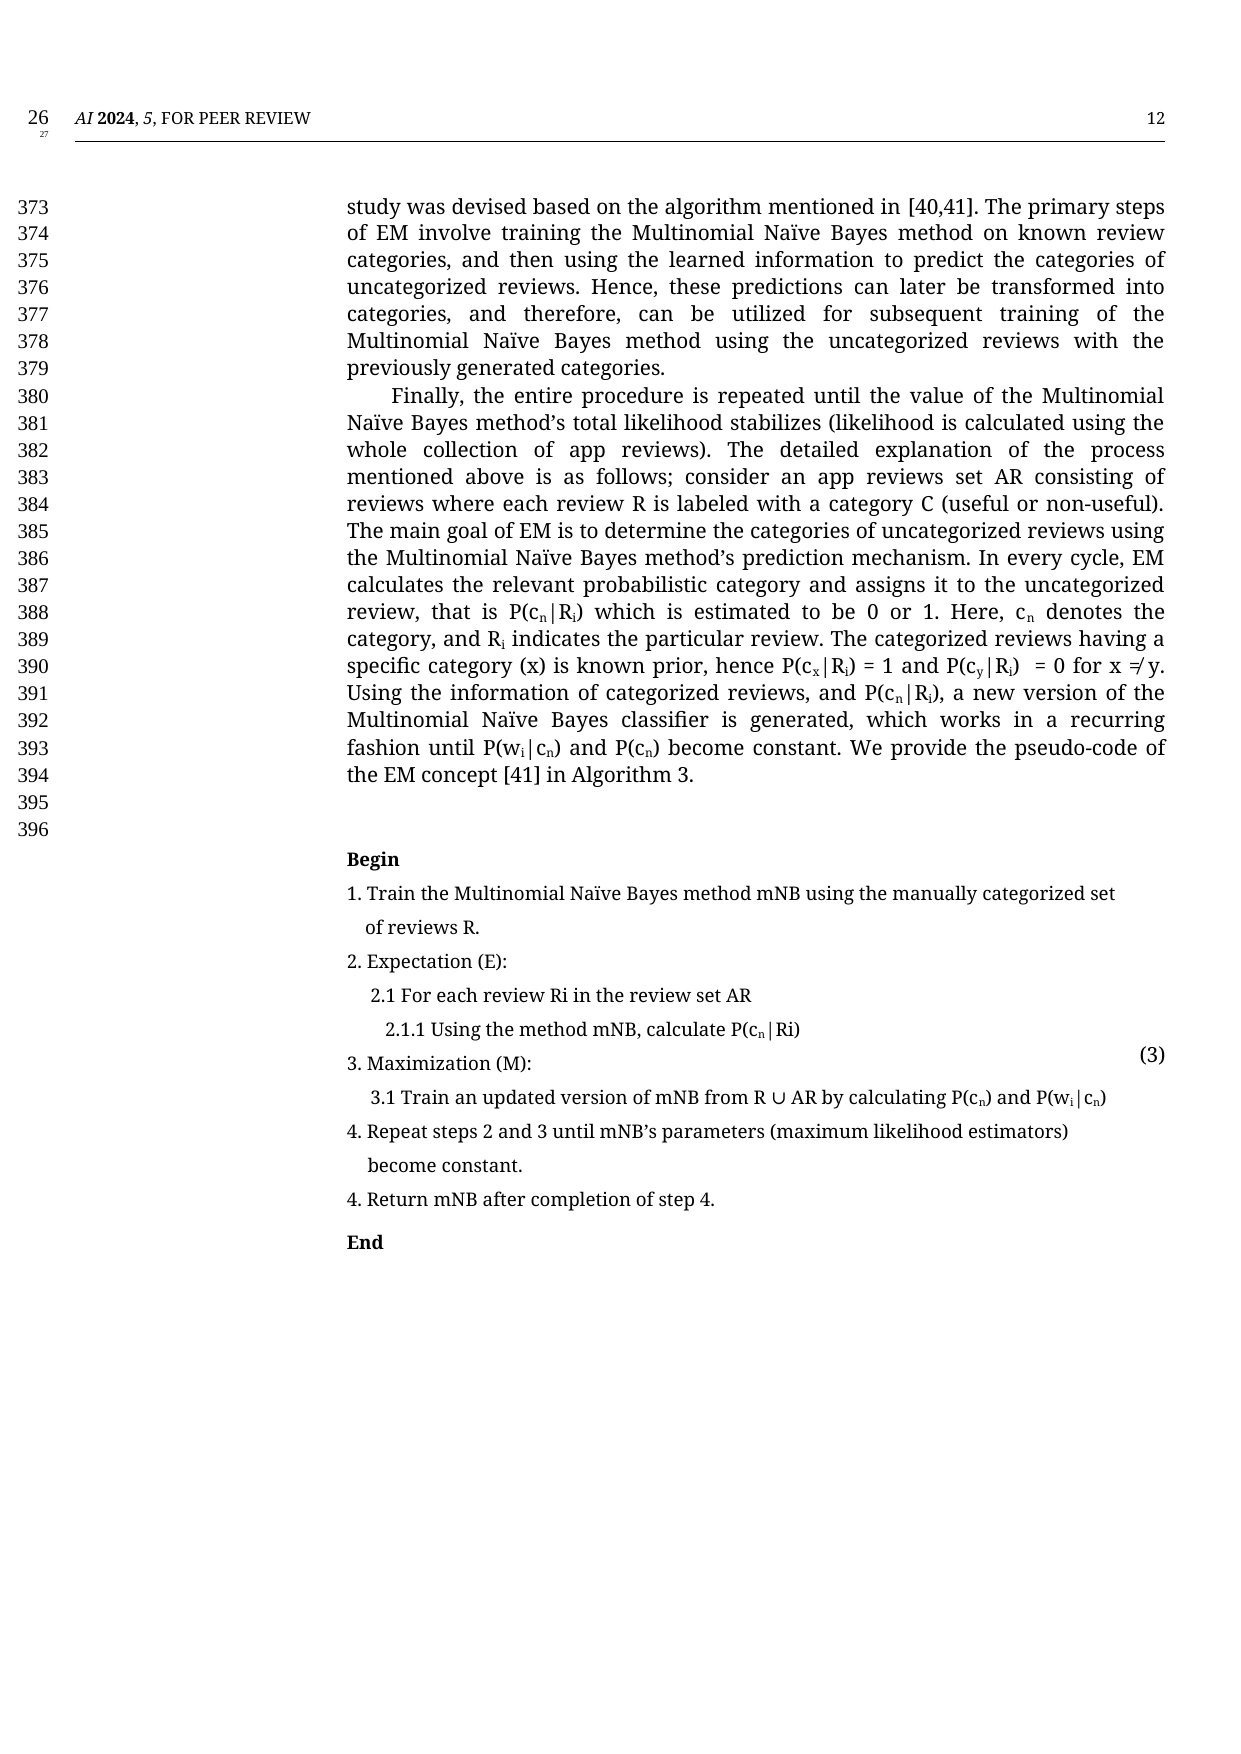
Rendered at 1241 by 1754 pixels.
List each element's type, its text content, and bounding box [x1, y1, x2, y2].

table_header Begin 1. Train the Multinomial Naïve Bayes method mNB using the manually categorized set of reviews R. 2. Expectation (E): 2.1 For each review Ri in the review set AR 2.1.1 Using the method mNB, calculate P(cn|Ri) 3. Maximization (M): 3.1 Train an updated version of mNB from R ∪ AR by calculating P(cn) and P(wi|cn) 4. Repeat steps 2 and 3 until mNB’s parameters (maximum likelihood estimators) become constant. 4. Return mNB after completion of step 4. End [347, 842, 1120, 1268]
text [347, 192, 1165, 382]
text Finally, the entire procedure is repeated until the value of the Multinomial Naïve Bayes method’s total likelihood stabilizes (likelihood is calculated using the whole collection of app reviews). The detailed explanation of the process mentioned above is as follows; consider an app reviews set AR consisting of reviews where each review R is labeled with a category C (useful or non-useful). The main goal of EM is to determine the categories of uncategorized reviews using the Multinomial Naïve Bayes method’s prediction mechanism. In every cycle, EM calculates the relevant probabilistic category and assigns it to the uncategorized review, that is P(cn|Ri) which is estimated to be 0 or 1. Here, cn denotes the category, and Ri indicates the particular review. The categorized reviews having a specific category (x) is known prior, hence P(cx|Ri) = 1 and P(cy|Ri) = 0 for x ≠ y. Using the information of categorized reviews, and P(cn|Ri), a new version of the Multinomial Naïve Bayes classifier is generated, which works in a recurring fashion until P(wi|cn) and P(cn) become constant. We provide the pseudo-code of the EM concept [41] in Algorithm 3. [347, 382, 1165, 788]
table_header (3) [1120, 842, 1165, 1268]
